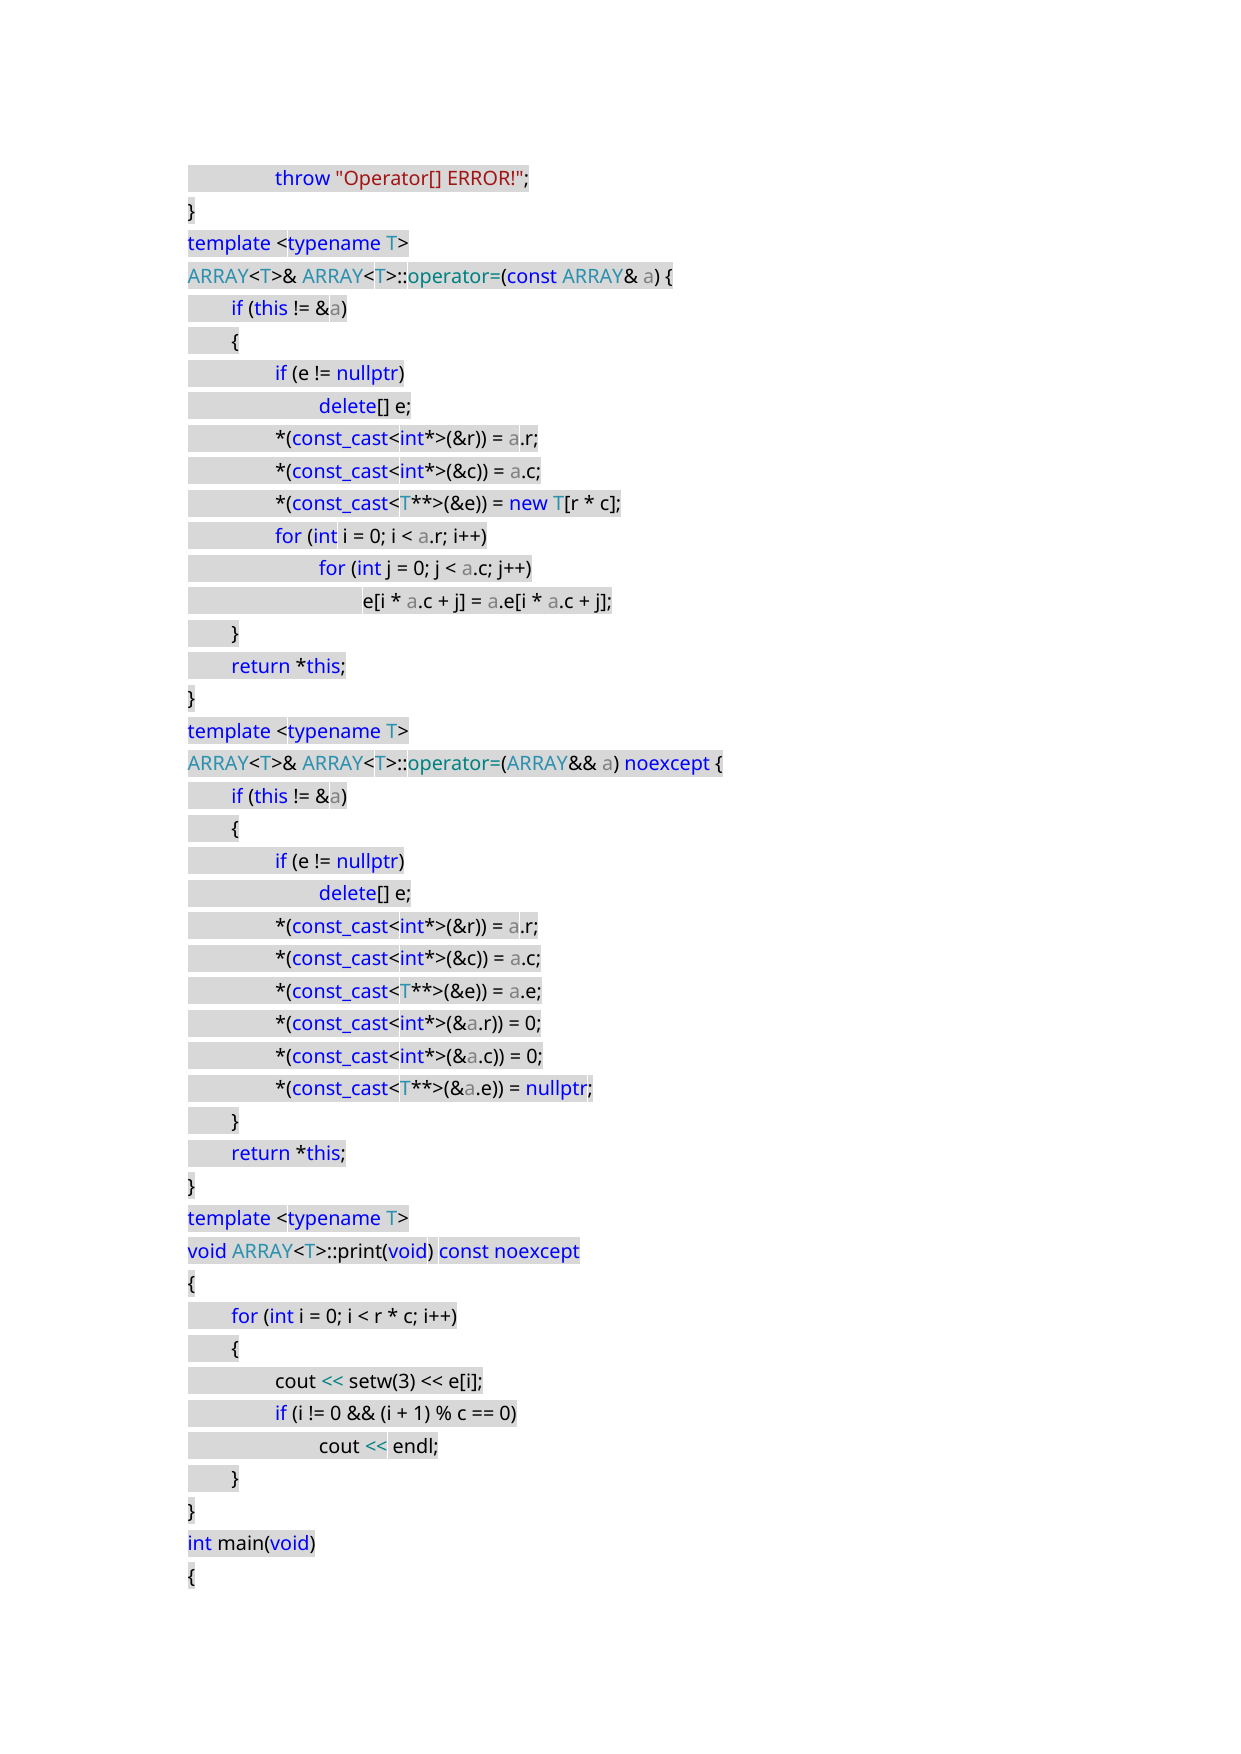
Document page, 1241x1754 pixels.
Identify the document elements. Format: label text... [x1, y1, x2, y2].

text throw "Operator[] ERROR!"; [187, 162, 1053, 194]
text *(const_cast<int*>(&r)) = a.r; [187, 909, 1053, 942]
text *(const_cast<int*>(&a.r)) = 0; [187, 1007, 1053, 1039]
text cout << setw(3) << e[i]; [187, 1364, 1053, 1397]
text ARRAY<T>& ARRAY<T>::operator=(const ARRAY& a) { [187, 259, 1053, 292]
text if (this != &a) [187, 292, 1053, 324]
text } [187, 682, 1053, 714]
text return *this; [187, 649, 1053, 682]
text *(const_cast<int*>(&a.c)) = 0; [187, 1039, 1053, 1072]
text } [187, 1494, 1053, 1527]
text { [187, 812, 1053, 844]
text if (e != nullptr) [187, 357, 1053, 389]
text { [187, 1332, 1053, 1364]
text } [187, 1169, 1053, 1202]
text if (e != nullptr) [187, 844, 1053, 877]
text *(const_cast<T**>(&e)) = a.e; [187, 974, 1053, 1007]
text return *this; [187, 1137, 1053, 1169]
text { [187, 324, 1053, 357]
text *(const_cast<int*>(&c)) = a.c; [187, 942, 1053, 974]
text for (int j = 0; j < a.c; j++) [187, 552, 1053, 584]
text ARRAY<T>& ARRAY<T>::operator=(ARRAY&& a) noexcept { [187, 747, 1053, 779]
text if (this != &a) [187, 779, 1053, 812]
text *(const_cast<T**>(&a.e)) = nullptr; [187, 1072, 1053, 1104]
text } [187, 1462, 1053, 1494]
text void ARRAY<T>::print(void) const noexcept [187, 1234, 1053, 1267]
text template <typename T> [187, 714, 1053, 747]
text template <typename T> [187, 1202, 1053, 1234]
text int main(void) [187, 1527, 1053, 1559]
text } [187, 194, 1053, 227]
text { [187, 1559, 1053, 1592]
text cout << endl; [187, 1429, 1053, 1462]
text } [187, 1104, 1053, 1137]
text { [187, 1267, 1053, 1299]
text if (i != 0 && (i + 1) % c == 0) [187, 1397, 1053, 1429]
text template <typename T> [187, 227, 1053, 259]
text e[i * a.c + j] = a.e[i * a.c + j]; [187, 584, 1053, 617]
text delete[] e; [187, 877, 1053, 909]
text for (int i = 0; i < a.r; i++) [187, 519, 1053, 552]
text } [187, 617, 1053, 649]
text delete[] e; [187, 389, 1053, 422]
text *(const_cast<int*>(&r)) = a.r; [187, 422, 1053, 454]
text *(const_cast<int*>(&c)) = a.c; [187, 454, 1053, 487]
text for (int i = 0; i < r * c; i++) [187, 1299, 1053, 1332]
text *(const_cast<T**>(&e)) = new T[r * c]; [187, 487, 1053, 519]
